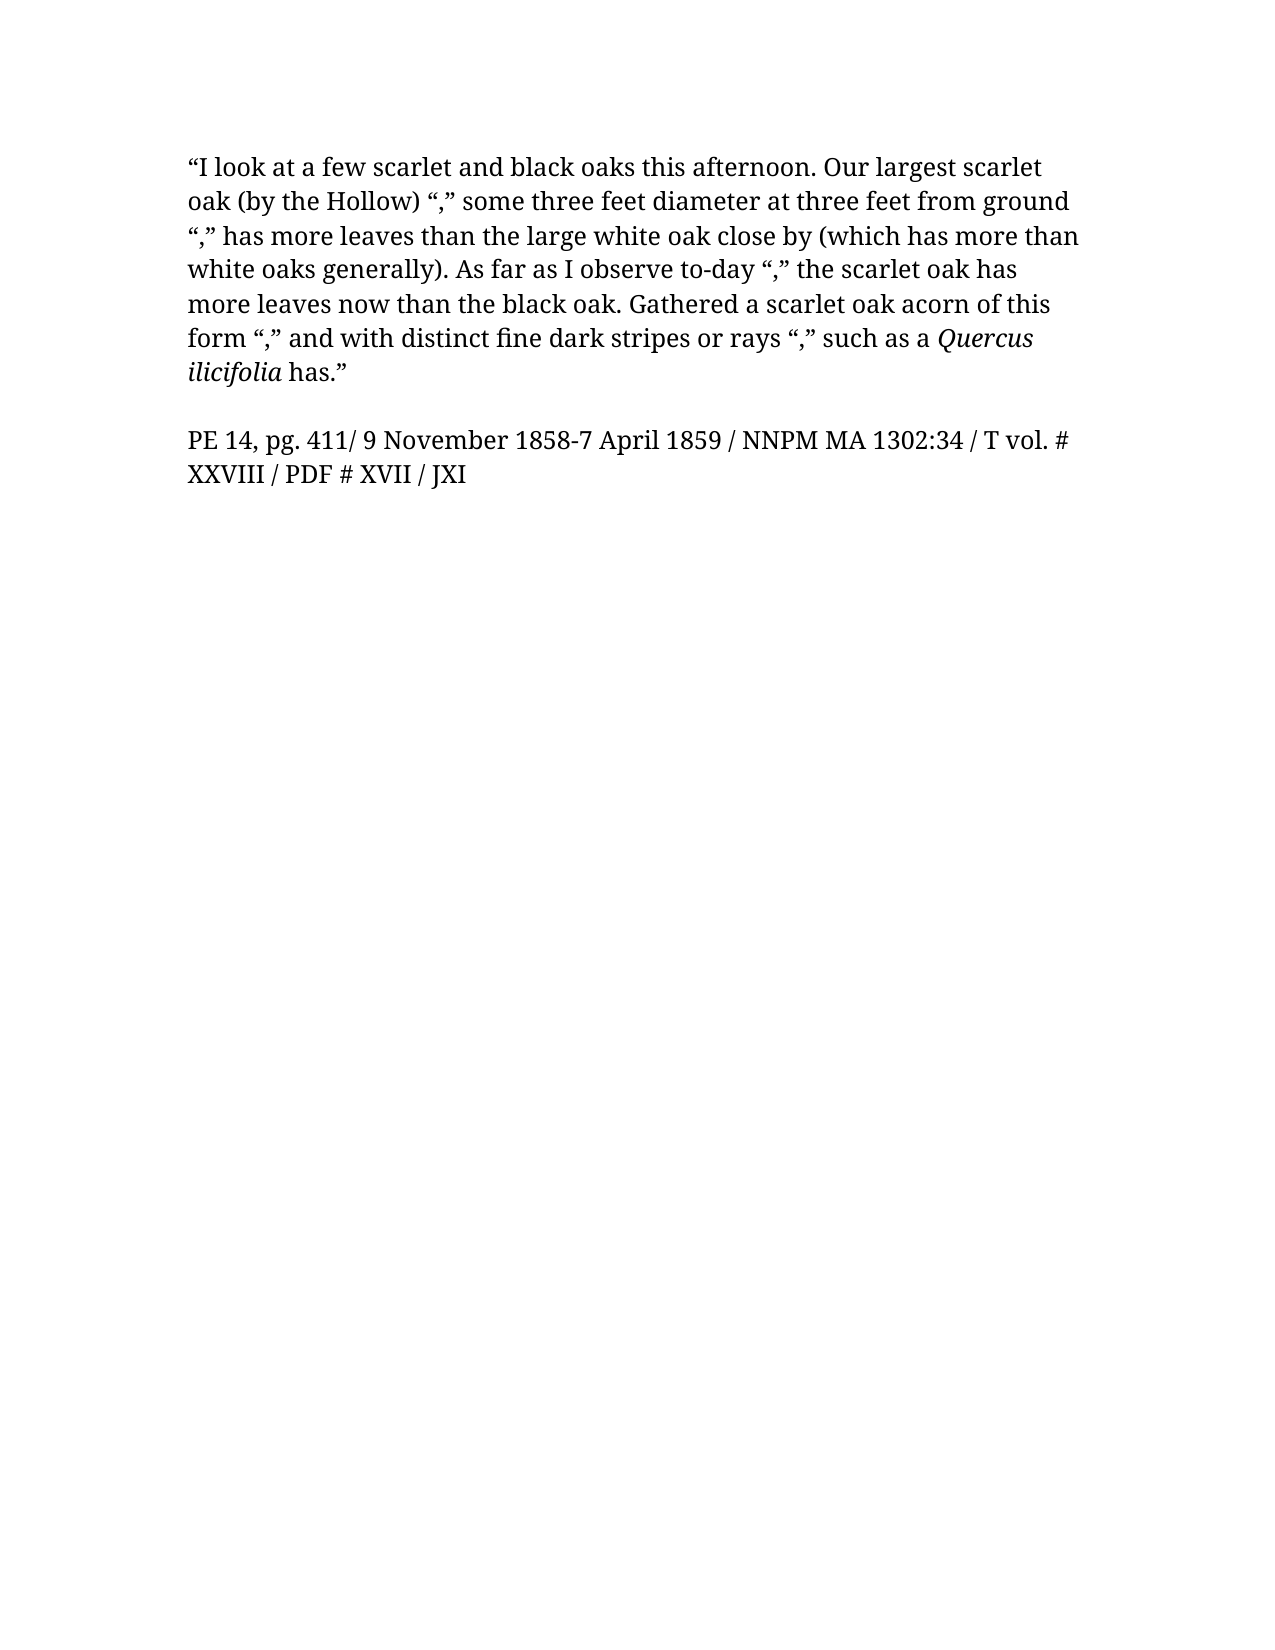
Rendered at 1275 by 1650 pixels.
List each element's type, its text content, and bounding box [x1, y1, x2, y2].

text “I look at a few scarlet and black oaks this afternoon. Our largest scarlet oak (by the Hollow) “,” some three feet diameter at three feet from ground “,” has more leaves than the large white oak close by (which has more than white oaks generally). As far as I observe to-day “,” the scarlet oak has more leaves now than the black oak. Gathered a scarlet oak acorn of this form “,” and with distinct fine dark stripes or rays “,” such as a Quercus ilicifolia has.” [187, 150, 1087, 388]
text PE 14, pg. 411/ 9 November 1858-7 April 1859 / NNPM MA 1302:34 / T vol. # XXVIII / PDF # XVII / JXI [187, 422, 1087, 491]
